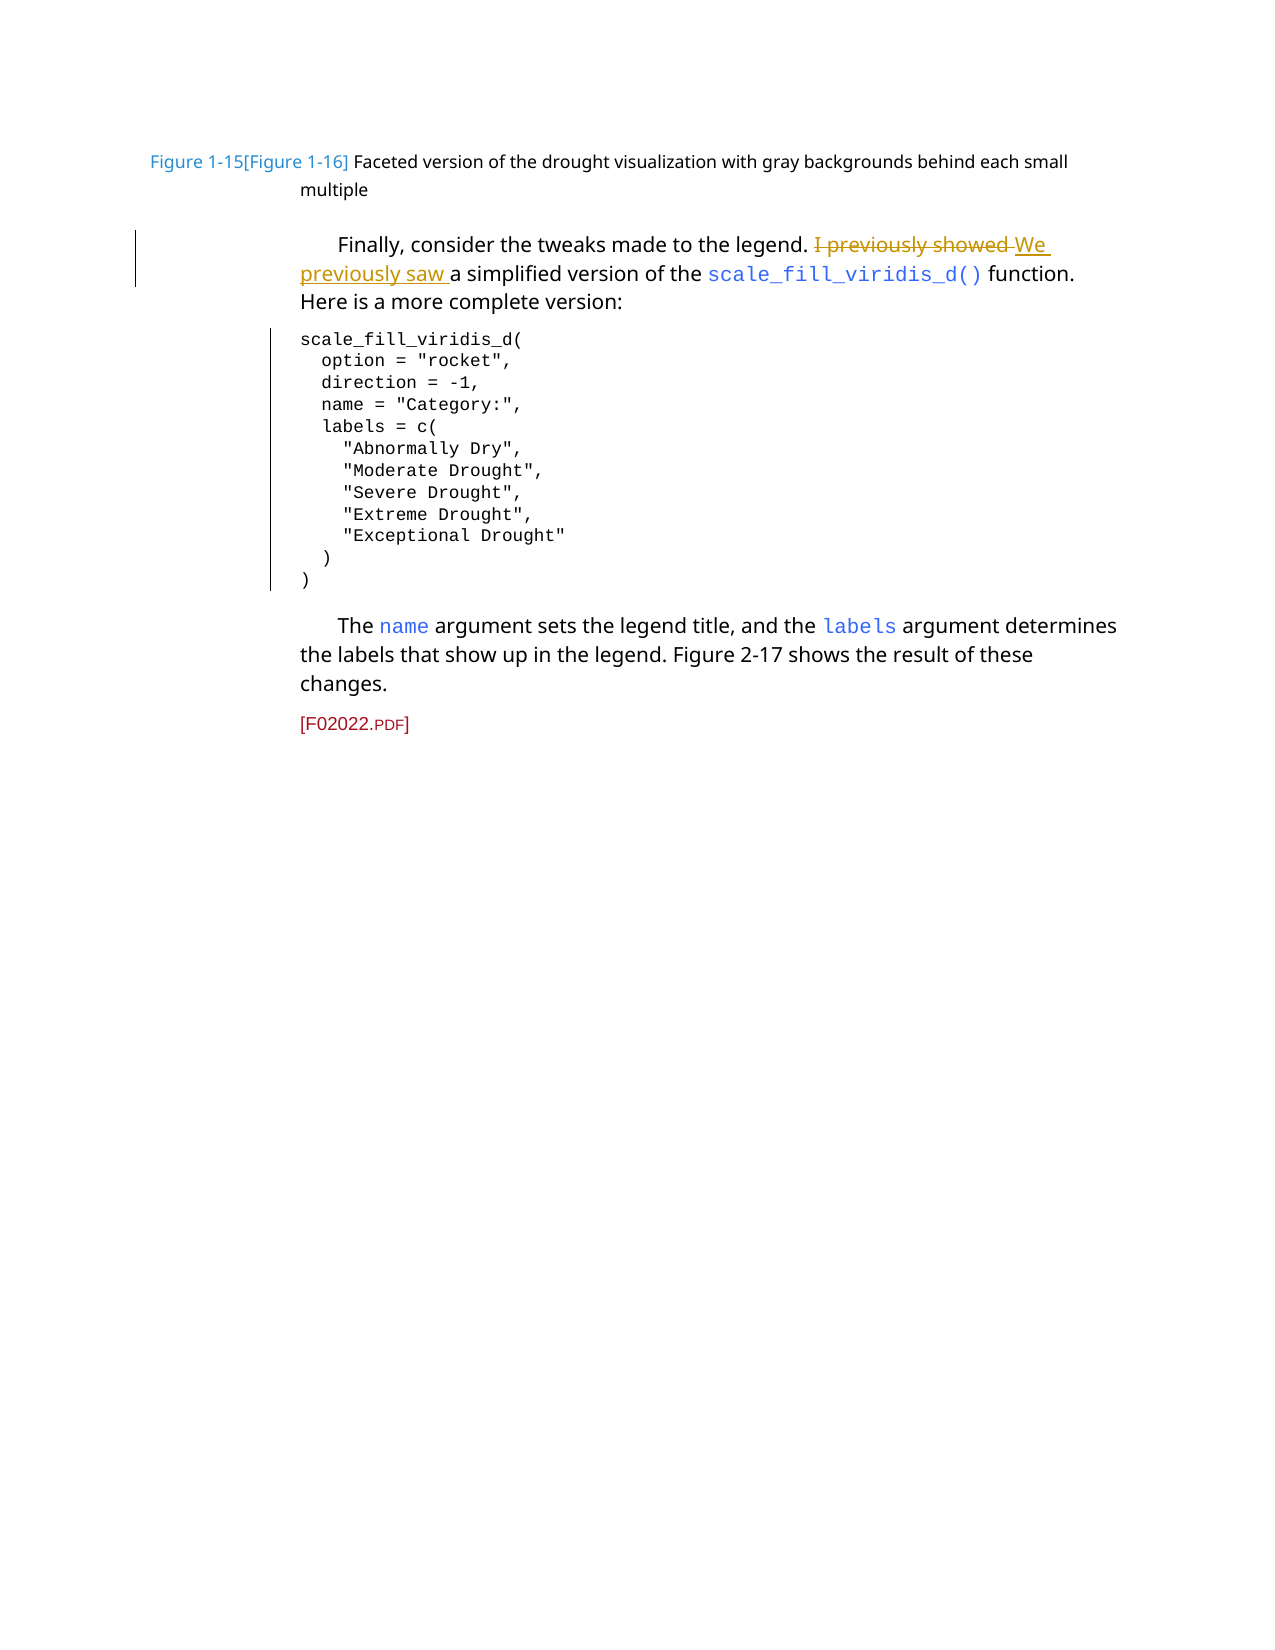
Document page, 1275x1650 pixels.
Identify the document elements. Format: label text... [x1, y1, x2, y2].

text scale_fill_viridis_d( option = "rocket", direction = -1, name = "Category:", labels = c( "Abnormally Dry", "Moderate Drought", "Severe Drought", "Extreme Drought", "Exceptional Drought" ) ) [271, 328, 1125, 591]
text Finally, consider the tweaks made to the legend. a simplified version of the scale_fill_viridis_d() function. Here is a more complete version: [300, 230, 1125, 316]
text [F02022.pdf] [300, 709, 1125, 734]
text Faceted version of the drought visualization with gray backgrounds behind each small multiple [150, 150, 1125, 202]
text The name argument sets the legend title, and the labels argument determines the labels that show up in the legend. Figure 2-17 shows the result of these changes. [300, 612, 1125, 697]
